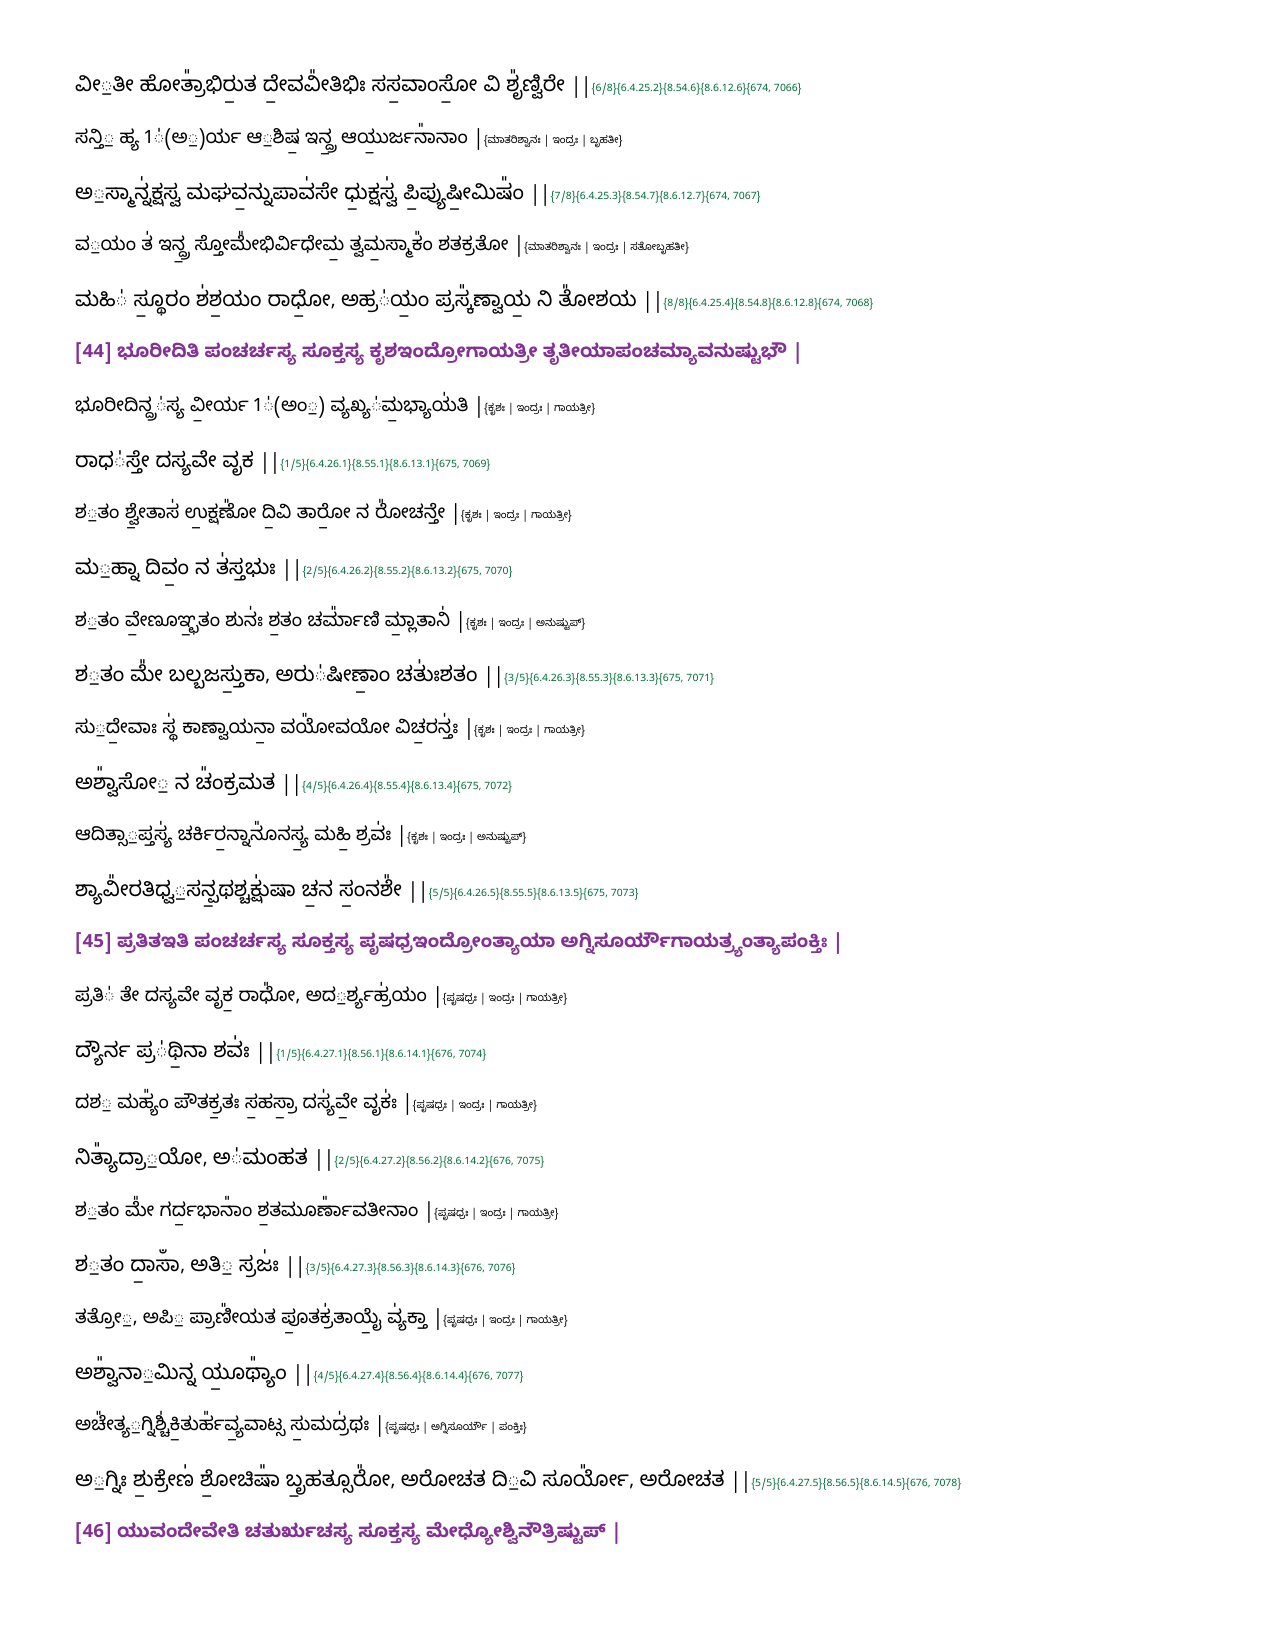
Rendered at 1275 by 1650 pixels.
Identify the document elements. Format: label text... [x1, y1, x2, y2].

text ಶ॒ತಂ ಮೇ᳚ ಗರ್ದ॒ಭಾನಾಂ᳚ ಶ॒ತಮೂರ್ಣಾ᳚ವತೀನಾಂ |{ಪೃಷಧ್ರಃ | ಇಂದ್ರಃ | ಗಾಯತ್ರೀ} [75, 1201, 1200, 1226]
text ಅಚೇ᳚ತ್ಯ॒ಗ್ನಿಶ್ಚಿ॑ಕಿ॒ತುರ್ಹ᳚ವ್ಯ॒ವಾಟ್ಸ ಸು॒ಮದ್ರ॑ಥಃ |{ಪೃಷಧ್ರಃ | ಅಗ್ನಿಸೂರ್ಯೌ | ಪಂಕ್ತಿಃ} [75, 1415, 1200, 1441]
text ಸು॒ದೇ॒ವಾಃ ಸ್ಥ॑ ಕಾಣ್ವಾಯನಾ॒ ವಯೋ᳚ವಯೋ ವಿಚ॒ರ‌ನ್ತಃ॑ |{ಕೃಶಃ | ಇಂದ್ರಃ | ಗಾಯತ್ರೀ} [75, 718, 1200, 743]
text ಶ॒ತಂ ದಾ॒ಸಾಁ, ಅತಿ॒ ಸ್ರಜಃ॑ ||{3/5}{6.4.27.3}{8.56.3}{8.6.14.3}{676, 7076} [75, 1255, 1200, 1283]
text ಶ॒ತಂ ಮೇ᳚ ಬಲ್ಬಜಸ್ತು॒ಕಾ, ಅರು॑ಷೀಣಾಂ॒ ಚತುಃ॑ಶತಂ ||{3/5}{6.4.26.3}{8.55.3}{8.6.13.3}{675, 7071} [75, 665, 1200, 693]
text ತತ್ರೋ॒, ಅಪಿ॒ ಪ್ರಾಣೀ᳚ಯತ ಪೂ॒ತಕ್ರ॑ತಾಯೈ॒ ವ್ಯ॑ಕ್ತಾ |{ಪೃಷಧ್ರಃ | ಇಂದ್ರಃ | ಗಾಯತ್ರೀ} [75, 1308, 1200, 1333]
text ದ್ಯೌರ್ನ ಪ್ರ॑ಥಿ॒ನಾ ಶವಃ॑ ||{1/5}{6.4.27.1}{8.56.1}{8.6.14.1}{676, 7074} [75, 1041, 1200, 1069]
text ಮ॒ಹ್ನಾ ದಿವಂ॒ ನ ತ॑ಸ್ತಭುಃ ||{2/5}{6.4.26.2}{8.55.2}{8.6.13.2}{675, 7070} [75, 558, 1200, 586]
text [44] ಭೂರೀದಿತಿ ಪಂಚರ್ಚಸ್ಯ ಸೂಕ್ತಸ್ಯ ಕೃಶಇಂದ್ರೋಗಾಯತ್ರೀ ತೃತೀಯಾಪಂಚಮ್ಯಾವನುಷ್ಟುಭೌ | [75, 342, 1192, 368]
text ಭೂರೀದಿ‌ನ್ದ್ರ॑ಸ್ಯ ವೀ॒ರ್ಯ1॑(ಅಂ॒) ವ್ಯಖ್ಯ॑ಮ॒ಭ್ಯಾಯ॑ತಿ |{ಕೃಶಃ | ಇಂದ್ರಃ | ಗಾಯತ್ರೀ} [75, 397, 1200, 422]
text ಶ॒ತಂ ಶ್ವೇ॒ತಾಸ॑ ಉ॒ಕ್ಷಣೋ᳚ ದಿ॒ವಿ ತಾರೋ॒ ನ ರೋ᳚ಚ‌ನ್ತೇ |{ಕೃಶಃ | ಇಂದ್ರಃ | ಗಾಯತ್ರೀ} [75, 504, 1200, 529]
text ಸ‌ನ್ತಿ॒ ಹ್ಯ1॑(ಅ॒)ರ್ಯ ಆ॒ಶಿಷ॒ ಇ‌ನ್ದ್ರ॒ ಆಯು॒ರ್ಜನಾ᳚ನಾಂ |{ಮಾತರಿಶ್ವಾನಃ | ಇಂದ್ರಃ | ಬೃಹತೀ} [75, 128, 1200, 153]
text ಅ॒ಸ್ಮಾನ್ನ॑ಕ್ಷಸ್ವ ಮಘವ॒ನ್ನುಪಾವ॑ಸೇ ಧು॒ಕ್ಷಸ್ವ॑ ಪಿ॒ಪ್ಯುಷೀ॒ಮಿಷಂ᳚ ||{7/8}{6.4.25.3}{8.54.7}{8.6.12.7}{674, 7067} [75, 182, 1200, 210]
text ಶ॒ತಂ ವೇ॒ಣೂ‌ಞ್ಛ॒ತಂ ಶುನಃ॑ ಶ॒ತಂ ಚರ್ಮಾ᳚ಣಿ ಮ್ಲಾ॒ತಾನಿ॑ |{ಕೃಶಃ | ಇಂದ್ರಃ | ಅನುಷ್ಟುಪ್} [75, 611, 1200, 636]
text [46] ಯುವಂದೇವೇತಿ ಚತುರೃಚಸ್ಯ ಸೂಕ್ತಸ್ಯ ಮೇಧ್ಯೋಶ್ವಿನೌತ್ರಿಷ್ಟುಪ್ | [75, 1522, 1192, 1548]
text ಪ್ರತಿ॑ ತೇ ದಸ್ಯವೇ ವೃಕ॒ ರಾಧೋ᳚, ಅದ॒ರ್ಶ್ಯಹ್ರ॑ಯಂ |{ಪೃಷಧ್ರಃ | ಇಂದ್ರಃ | ಗಾಯತ್ರೀ} [75, 987, 1200, 1012]
text ನಿತ್ಯಾ᳚ದ್ರಾ॒ಯೋ, ಅ॑ಮಂಹತ ||{2/5}{6.4.27.2}{8.56.2}{8.6.14.2}{676, 7075} [75, 1148, 1200, 1176]
text ರಾಧ॑ಸ್ತೇ ದಸ್ಯವೇ ವೃಕ ||{1/5}{6.4.26.1}{8.55.1}{8.6.13.1}{675, 7069} [75, 451, 1200, 479]
text ಅಶ್ವಾ᳚ಸೋ॒ ನ ಚಂ᳚ಕ್ರಮತ ||{4/5}{6.4.26.4}{8.55.4}{8.6.13.4}{675, 7072} [75, 772, 1200, 800]
text [45] ಪ್ರತಿತಇತಿ ಪಂಚರ್ಚಸ್ಯ ಸೂಕ್ತಸ್ಯ ಪೃಷಧ್ರಇಂದ್ರೋಂತ್ಯಾಯಾ ಅಗ್ನಿಸೂರ್ಯೌಗಾಯತ್ರ್ಯಂತ್ಯಾಪಂಕ್ತಿಃ | [75, 932, 1192, 958]
text ಮಹಿ॑ ಸ್ಥೂ॒ರಂ ಶ॑ಶ॒ಯಂ ರಾಧೋ॒, ಅಹ್ರ॑ಯಂ॒ ಪ್ರಸ್ಕ᳚ಣ್ವಾಯ॒ ನಿ ತೋ᳚ಶಯ ||{8/8}{6.4.25.4}{8.54.8}{8.6.12.8}{674, 7068} [75, 289, 1200, 317]
text ಅ॒ಗ್ನಿಃ ಶು॒ಕ್ರೇಣ॑ ಶೋ॒ಚಿಷಾ᳚ ಬೃ॒ಹತ್ಸೂರೋ᳚, ಅರೋಚತ ದಿ॒ವಿ ಸೂರ್ಯೋ᳚, ಅರೋಚತ ||{5/5}{6.4.27.5}{8.56.5}{8.6.14.5}{676, 7078} [75, 1469, 1200, 1497]
text ಶ್ಯಾವೀ᳚ರತಿಧ್ವ॒ಸನ್ಪ॒ಥಶ್ಚಕ್ಷು॑ಷಾ ಚ॒ನ ಸಂ॒ನಶೇ᳚ ||{5/5}{6.4.26.5}{8.55.5}{8.6.13.5}{675, 7073} [75, 879, 1200, 907]
text ಅಶ್ವಾ᳚ನಾ॒ಮಿನ್ನ ಯೂ॒ಥ್ಯಾಂ᳚ ||{4/5}{6.4.27.4}{8.56.4}{8.6.14.4}{676, 7077} [75, 1362, 1200, 1390]
text ದಶ॒ ಮಹ್ಯಂ᳚ ಪೌತಕ್ರ॒ತಃ ಸ॒ಹಸ್ರಾ॒ ದಸ್ಯ॑ವೇ॒ ವೃಕಃ॑ |{ಪೃಷಧ್ರಃ | ಇಂದ್ರಃ | ಗಾಯತ್ರೀ} [75, 1094, 1200, 1119]
text ವೀ॒ತೀ ಹೋತ್ರಾ᳚ಭಿರು॒ತ ದೇ॒ವವೀ᳚ತಿಭಿಃ ಸಸ॒ವಾಂಸೋ॒ ವಿ ಶೃ᳚ಣ್ವಿರೇ ||{6/8}{6.4.25.2}{8.54.6}{8.6.12.6}{674, 7066} [75, 75, 1200, 103]
text ವ॒ಯಂ ತ॑ ಇ‌ನ್ದ್ರ॒ ಸ್ತೋಮೇ᳚ಭಿರ್ವಿಧೇಮ॒ ತ್ವಮ॒ಸ್ಮಾಕಂ᳚ ಶತಕ್ರತೋ |{ಮಾತರಿಶ್ವಾನಃ | ಇಂದ್ರಃ | ಸತೋಬೃಹತೀ} [75, 235, 1200, 261]
text ಆದಿತ್ಸಾ॒ಪ್ತಸ್ಯ॑ ಚರ್ಕಿರ॒ನ್ನಾನೂ᳚ನಸ್ಯ॒ ಮಹಿ॒ ಶ್ರವಃ॑ |{ಕೃಶಃ | ಇಂದ್ರಃ | ಅನುಷ್ಟುಪ್} [75, 825, 1200, 851]
